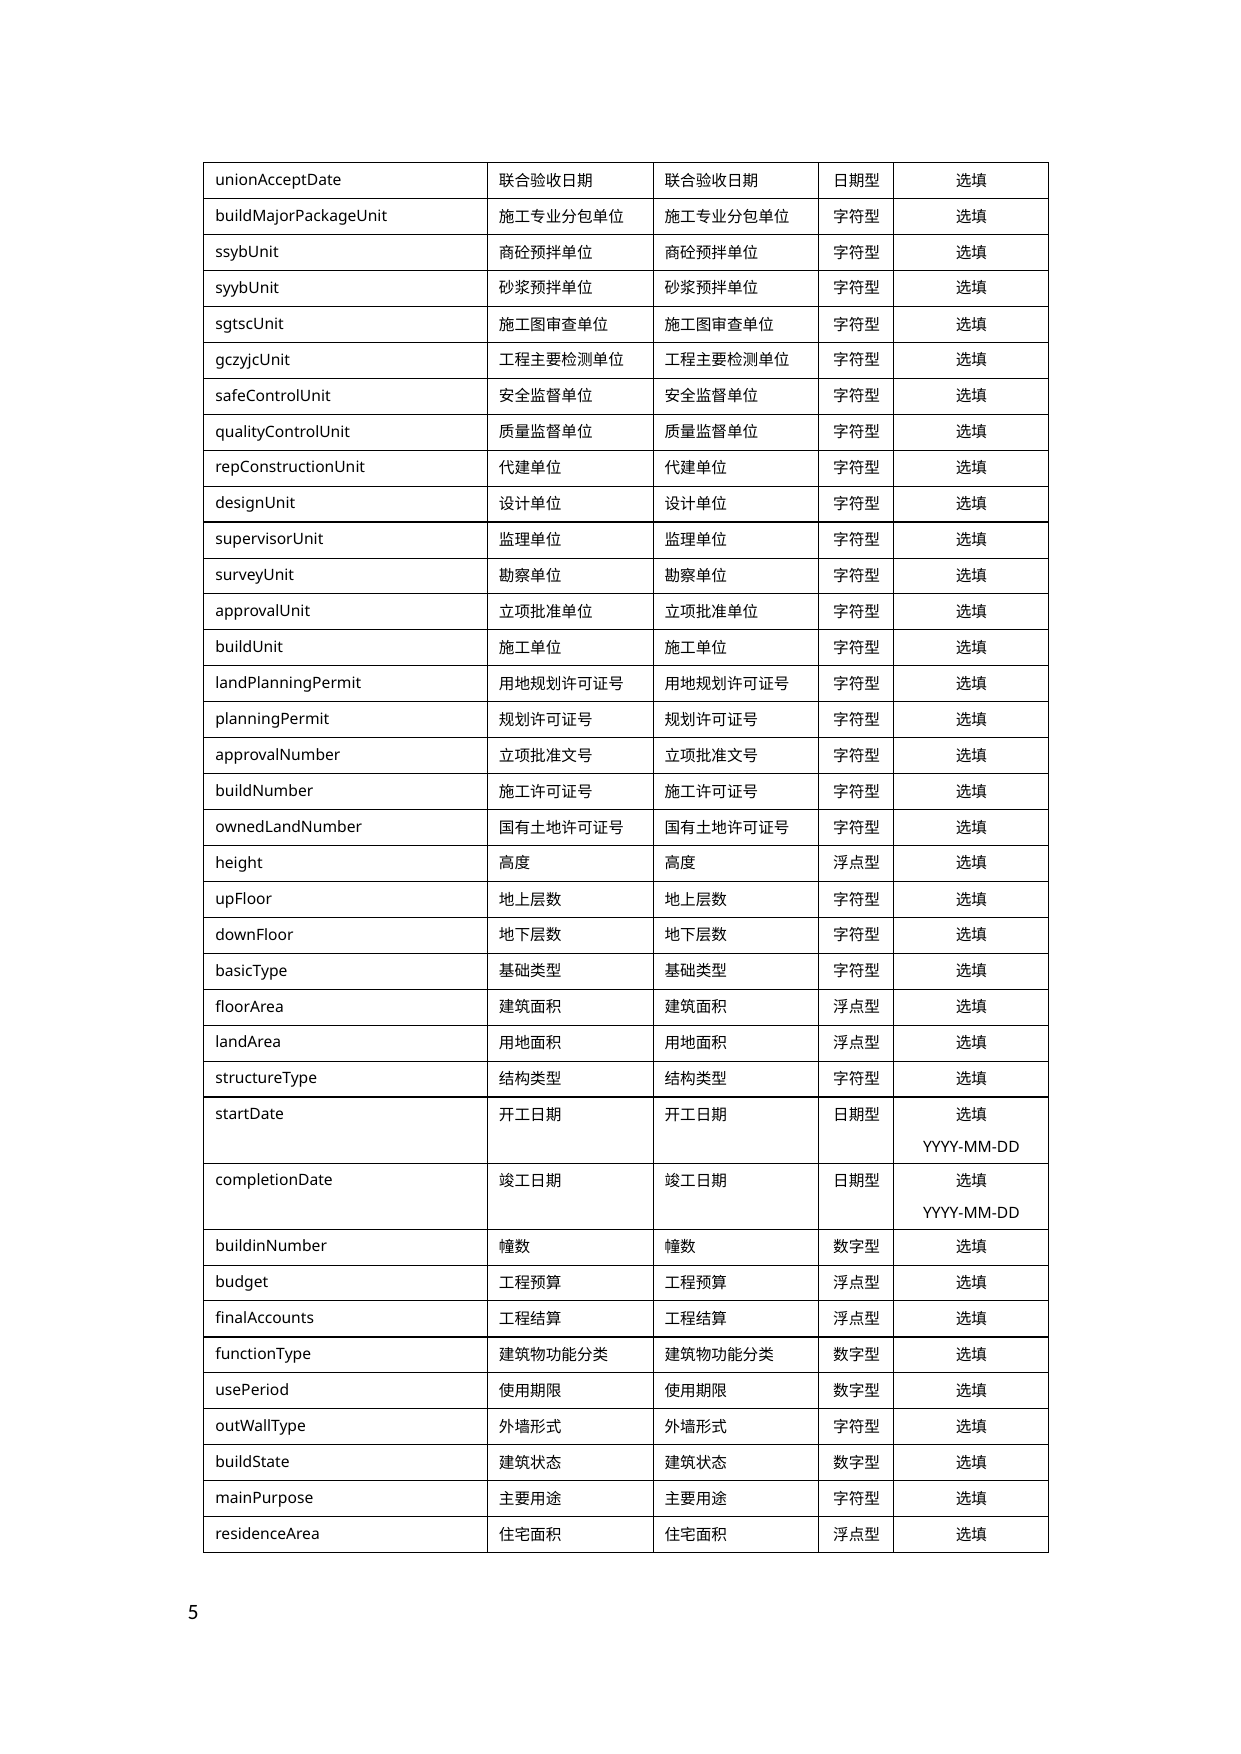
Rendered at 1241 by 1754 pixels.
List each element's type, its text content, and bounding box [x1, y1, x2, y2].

table_cell 日期型 [819, 1098, 893, 1162]
table_cell 建筑状态 [488, 1445, 653, 1480]
table_cell 高度 [654, 846, 818, 881]
table_cell mainPurpose [204, 1481, 487, 1516]
table_cell 工程主要检测单位 [654, 343, 818, 378]
table_cell 联合验收日期 [488, 163, 653, 198]
table_cell floorArea [204, 990, 487, 1024]
table_cell 施工许可证号 [654, 774, 818, 809]
table_cell 字符型 [819, 1481, 893, 1516]
table_cell usePeriod [204, 1373, 487, 1408]
table_cell 用地规划许可证号 [654, 666, 818, 701]
table_cell 代建单位 [654, 451, 818, 486]
table_cell 选填 [894, 918, 1048, 953]
table_cell 选填 [894, 954, 1048, 989]
table_cell 选填 [894, 1517, 1048, 1552]
table_cell outWallType [204, 1409, 487, 1444]
table_cell buildUnit [204, 630, 487, 665]
table_cell 选填 [894, 1409, 1048, 1444]
table_cell 幢数 [488, 1230, 653, 1264]
table_cell sgtscUnit [204, 307, 487, 342]
table_cell 字符型 [819, 630, 893, 665]
table_cell 规划许可证号 [488, 702, 653, 737]
table_cell structureType [204, 1062, 487, 1096]
table_cell 选填 [894, 1266, 1048, 1300]
table_cell 字符型 [819, 199, 893, 234]
table_cell 选填 [894, 343, 1048, 378]
table_cell 字符型 [819, 882, 893, 917]
table_cell 立项批准单位 [488, 594, 653, 629]
table_cell 字符型 [819, 559, 893, 593]
table_cell buildNumber [204, 774, 487, 809]
table_cell 勘察单位 [488, 559, 653, 593]
table_cell 字符型 [819, 379, 893, 414]
table_cell 主要用途 [654, 1481, 818, 1516]
table_cell 外墙形式 [654, 1409, 818, 1444]
table_cell 字符型 [819, 271, 893, 306]
table_cell 选填 [894, 1481, 1048, 1516]
table_cell repConstructionUnit [204, 451, 487, 486]
table_cell 选填 [894, 810, 1048, 845]
table_cell 住宅面积 [654, 1517, 818, 1552]
table_cell approvalNumber [204, 738, 487, 773]
table_cell downFloor [204, 918, 487, 953]
table_cell 国有土地许可证号 [488, 810, 653, 845]
table_cell residenceArea [204, 1517, 487, 1552]
table_cell 竣工日期 [654, 1164, 818, 1228]
table_cell 结构类型 [488, 1062, 653, 1096]
table_cell 选填 [894, 1026, 1048, 1061]
table_cell 联合验收日期 [654, 163, 818, 198]
table_cell 高度 [488, 846, 653, 881]
table_cell 选填 [894, 235, 1048, 270]
table_cell 选填 [894, 163, 1048, 198]
table_cell 竣工日期 [488, 1164, 653, 1228]
table_cell 代建单位 [488, 451, 653, 486]
table_cell 建筑面积 [488, 990, 653, 1024]
table_cell buildMajorPackageUnit [204, 199, 487, 234]
table_cell completionDate [204, 1164, 487, 1228]
table_cell 字符型 [819, 594, 893, 629]
table_cell 立项批准文号 [488, 738, 653, 773]
table_cell buildinNumber [204, 1230, 487, 1264]
table_cell 字符型 [819, 235, 893, 270]
table_cell 基础类型 [654, 954, 818, 989]
table_cell 选填 [894, 1062, 1048, 1096]
table_cell 幢数 [654, 1230, 818, 1264]
table_cell approvalUnit [204, 594, 487, 629]
table_cell 监理单位 [488, 523, 653, 557]
table_cell 选填 [894, 702, 1048, 737]
table_cell 结构类型 [654, 1062, 818, 1096]
table_cell 选填 [894, 738, 1048, 773]
table_cell 字符型 [819, 343, 893, 378]
table_cell 选填 [894, 379, 1048, 414]
table_cell 施工专业分包单位 [488, 199, 653, 234]
table_cell ownedLandNumber [204, 810, 487, 845]
table_cell 基础类型 [488, 954, 653, 989]
table_cell 数字型 [819, 1373, 893, 1408]
table_cell 立项批准文号 [654, 738, 818, 773]
table_cell 字符型 [819, 1409, 893, 1444]
table_cell 字符型 [819, 415, 893, 449]
table_cell 字符型 [819, 810, 893, 845]
table_cell 选填 [894, 1230, 1048, 1264]
table_cell 监理单位 [654, 523, 818, 557]
table_cell 选填 [894, 451, 1048, 486]
table_cell 选填 [894, 559, 1048, 593]
table_cell 选填 [894, 199, 1048, 234]
table_cell 施工专业分包单位 [654, 199, 818, 234]
table_cell 设计单位 [488, 487, 653, 521]
table_cell 选填 [894, 1373, 1048, 1408]
table_cell finalAccounts [204, 1301, 487, 1336]
table_cell 选填 [894, 990, 1048, 1024]
table_cell 建筑面积 [654, 990, 818, 1024]
table_cell 地上层数 [654, 882, 818, 917]
table_cell 地下层数 [654, 918, 818, 953]
table_cell 安全监督单位 [488, 379, 653, 414]
table_cell 字符型 [819, 738, 893, 773]
table_cell 选填 [894, 1338, 1048, 1372]
table_cell 选填 [894, 594, 1048, 629]
table_cell 选填 [894, 846, 1048, 881]
table_cell 选填 YYYY-MM-DD [894, 1164, 1048, 1228]
table_cell 设计单位 [654, 487, 818, 521]
table_cell 用地面积 [654, 1026, 818, 1061]
table_cell designUnit [204, 487, 487, 521]
table_cell 质量监督单位 [654, 415, 818, 449]
table_cell 浮点型 [819, 990, 893, 1024]
table_cell 质量监督单位 [488, 415, 653, 449]
table_cell gczyjcUnit [204, 343, 487, 378]
table_cell 施工图审查单位 [488, 307, 653, 342]
table_cell 浮点型 [819, 846, 893, 881]
table_cell 施工许可证号 [488, 774, 653, 809]
table_cell 开工日期 [488, 1098, 653, 1162]
table_cell 字符型 [819, 523, 893, 557]
table_cell buildState [204, 1445, 487, 1480]
table_cell 砂浆预拌单位 [488, 271, 653, 306]
table_cell 选填 [894, 774, 1048, 809]
table_cell 建筑状态 [654, 1445, 818, 1480]
table_cell 外墙形式 [488, 1409, 653, 1444]
table_cell 施工单位 [654, 630, 818, 665]
table_cell 住宅面积 [488, 1517, 653, 1552]
table_cell height [204, 846, 487, 881]
table_cell 地上层数 [488, 882, 653, 917]
table_cell 日期型 [819, 163, 893, 198]
table_cell budget [204, 1266, 487, 1300]
table_cell startDate [204, 1098, 487, 1162]
table_cell 字符型 [819, 307, 893, 342]
table_cell planningPermit [204, 702, 487, 737]
table_cell 数字型 [819, 1338, 893, 1372]
table_cell 开工日期 [654, 1098, 818, 1162]
table_cell qualityControlUnit [204, 415, 487, 449]
table_cell 国有土地许可证号 [654, 810, 818, 845]
table_cell 浮点型 [819, 1517, 893, 1552]
table_cell 字符型 [819, 954, 893, 989]
table_cell 数字型 [819, 1445, 893, 1480]
table_cell 使用期限 [654, 1373, 818, 1408]
table_cell 字符型 [819, 666, 893, 701]
table_cell functionType [204, 1338, 487, 1372]
table_cell 施工单位 [488, 630, 653, 665]
table_cell 商砼预拌单位 [488, 235, 653, 270]
table_cell 施工图审查单位 [654, 307, 818, 342]
table_cell 选填 [894, 523, 1048, 557]
table_cell 工程预算 [488, 1266, 653, 1300]
table_cell 工程主要检测单位 [488, 343, 653, 378]
table_cell landPlanningPermit [204, 666, 487, 701]
table_cell 数字型 [819, 1230, 893, 1264]
table_cell 选填 [894, 882, 1048, 917]
table_cell landArea [204, 1026, 487, 1061]
table_cell 选填 [894, 271, 1048, 306]
table_cell 商砼预拌单位 [654, 235, 818, 270]
table_cell 工程结算 [654, 1301, 818, 1336]
table_cell 字符型 [819, 487, 893, 521]
table_cell 选填 [894, 1301, 1048, 1336]
table_cell 浮点型 [819, 1266, 893, 1300]
table_cell upFloor [204, 882, 487, 917]
table_cell 选填 [894, 1445, 1048, 1480]
table_cell 浮点型 [819, 1026, 893, 1061]
table_cell 选填 [894, 415, 1048, 449]
table_cell 字符型 [819, 451, 893, 486]
table_cell 选填 YYYY-MM-DD [894, 1098, 1048, 1162]
table_cell 砂浆预拌单位 [654, 271, 818, 306]
table_cell surveyUnit [204, 559, 487, 593]
table_cell 工程结算 [488, 1301, 653, 1336]
table_cell 字符型 [819, 702, 893, 737]
table_cell 安全监督单位 [654, 379, 818, 414]
table_cell unionAcceptDate [204, 163, 487, 198]
table_cell 选填 [894, 307, 1048, 342]
table_cell 日期型 [819, 1164, 893, 1228]
table_cell 建筑物功能分类 [654, 1338, 818, 1372]
table_cell 选填 [894, 630, 1048, 665]
table_cell safeControlUnit [204, 379, 487, 414]
table_cell 主要用途 [488, 1481, 653, 1516]
table_cell 地下层数 [488, 918, 653, 953]
table_cell ssybUnit [204, 235, 487, 270]
table_cell 选填 [894, 487, 1048, 521]
table_cell basicType [204, 954, 487, 989]
table_cell 规划许可证号 [654, 702, 818, 737]
table_cell syybUnit [204, 271, 487, 306]
table_cell supervisorUnit [204, 523, 487, 557]
table_cell 建筑物功能分类 [488, 1338, 653, 1372]
table_cell 浮点型 [819, 1301, 893, 1336]
table_cell 工程预算 [654, 1266, 818, 1300]
table_cell 勘察单位 [654, 559, 818, 593]
table_cell 选填 [894, 666, 1048, 701]
table_cell 字符型 [819, 774, 893, 809]
table_cell 立项批准单位 [654, 594, 818, 629]
table_cell 使用期限 [488, 1373, 653, 1408]
table_cell 用地面积 [488, 1026, 653, 1061]
table_cell 字符型 [819, 918, 893, 953]
table_cell 字符型 [819, 1062, 893, 1096]
table_cell 用地规划许可证号 [488, 666, 653, 701]
